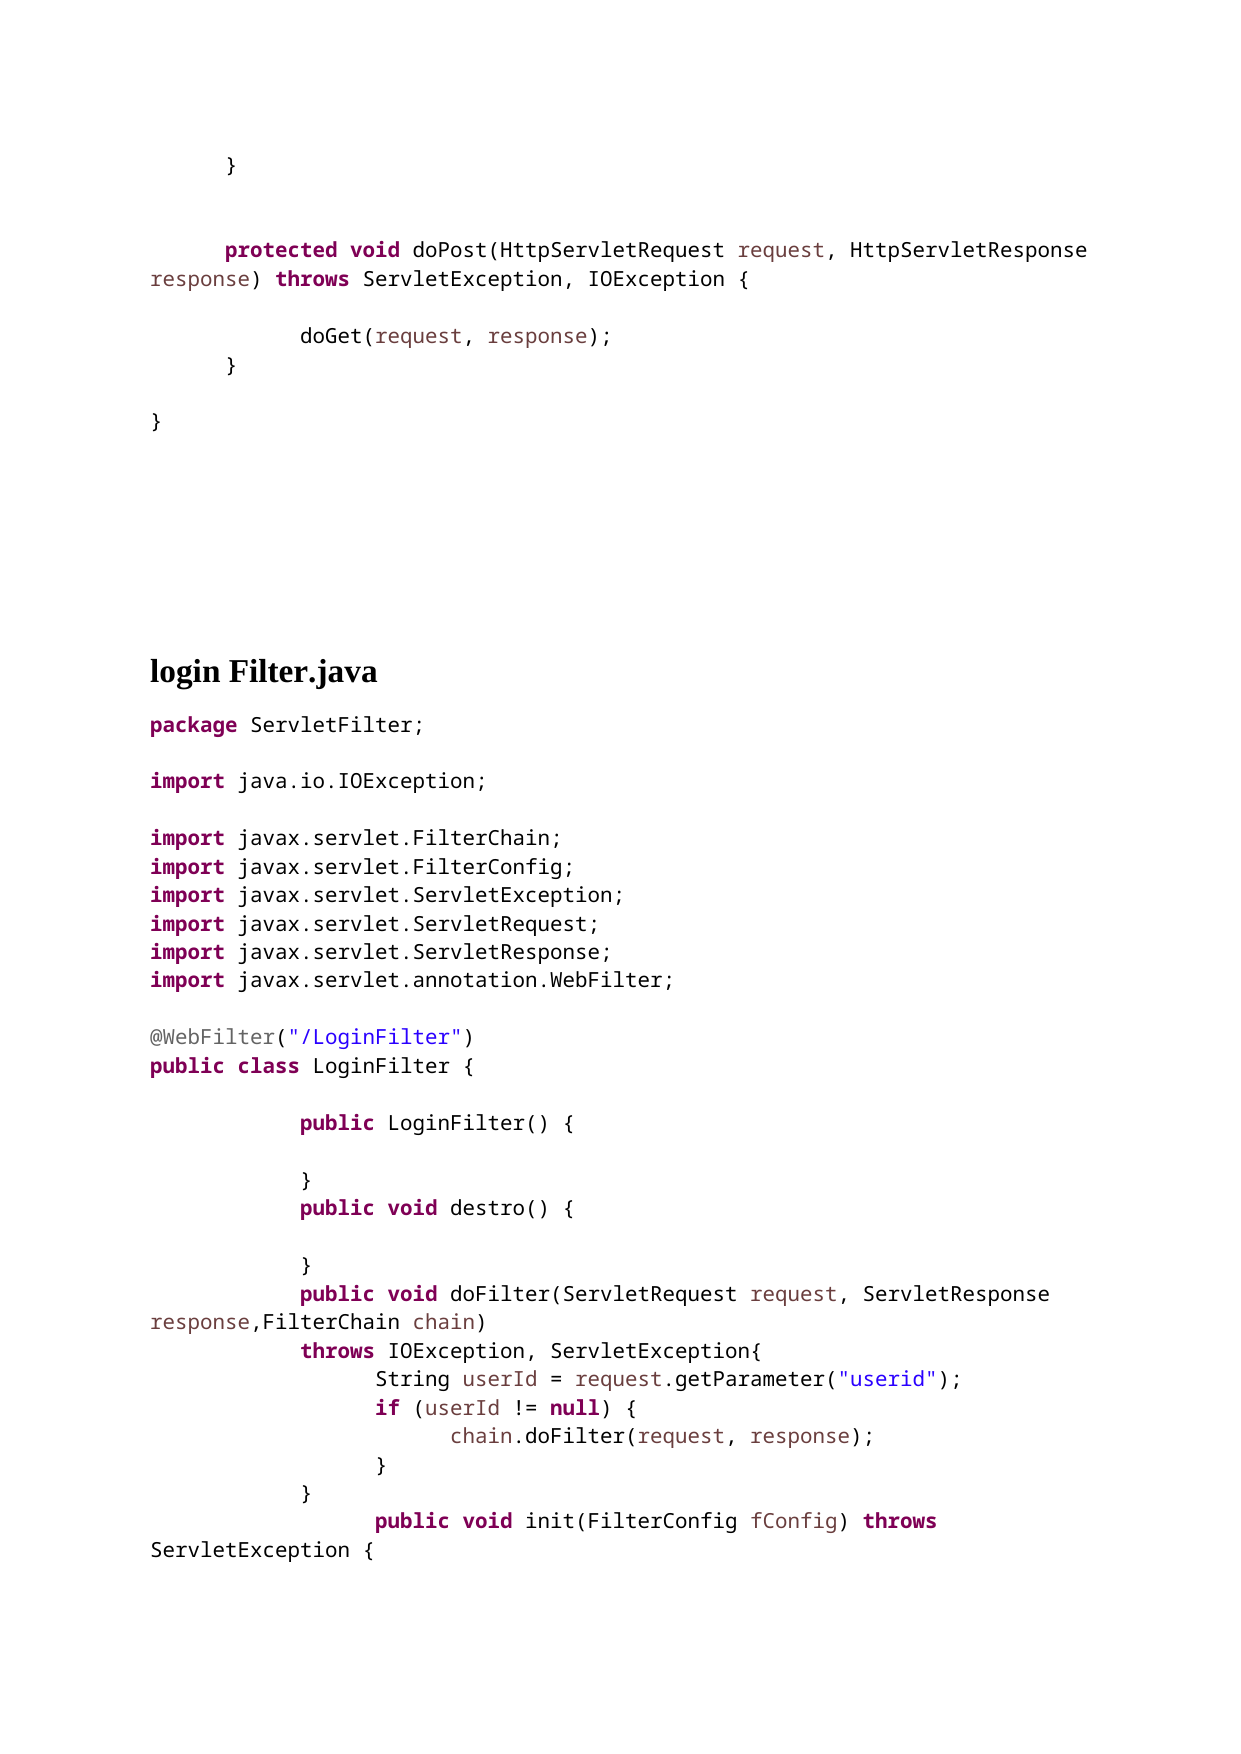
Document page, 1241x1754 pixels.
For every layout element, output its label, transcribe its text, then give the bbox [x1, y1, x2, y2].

text import javax.servlet.annotation.WebFilter; [150, 966, 1090, 994]
text public LoginFilter() { [150, 1108, 1090, 1136]
text import javax.servlet.ServletRequest; [150, 909, 1090, 937]
text doGet(request, response); [150, 321, 1090, 350]
text } [150, 1450, 1090, 1478]
text public class LoginFilter { [150, 1051, 1090, 1079]
text import javax.servlet.ServletException; [150, 880, 1090, 909]
text public void doFilter(ServletRequest request, ServletResponse response,FilterChain chain) [150, 1279, 1090, 1336]
text chain.doFilter(request, response); [150, 1421, 1090, 1450]
text login Filter.java [150, 652, 1090, 690]
text import javax.servlet.FilterConfig; [150, 852, 1090, 880]
text } [150, 407, 1090, 435]
text } [150, 350, 1090, 378]
text public void init(FilterConfig fConfig) throws ServletException { [150, 1507, 1090, 1563]
text public void destro() { [150, 1193, 1090, 1222]
text package ServletFilter; [150, 710, 1090, 738]
text if (userId != null) { [150, 1393, 1090, 1421]
text throws IOException, ServletException{ [150, 1336, 1090, 1364]
text String userId = request.getParameter("userid"); [150, 1364, 1090, 1393]
text import javax.servlet.FilterChain; [150, 823, 1090, 852]
text @WebFilter("/LoginFilter") [150, 1022, 1090, 1051]
text import javax.servlet.ServletResponse; [150, 937, 1090, 966]
text } [150, 1165, 1090, 1193]
text } [150, 150, 1090, 178]
text protected void doPost(HttpServletRequest request, HttpServletResponse response) throws ServletException, IOException { [150, 236, 1090, 292]
text } [150, 1251, 1090, 1279]
text } [150, 1478, 1090, 1507]
text import java.io.IOException; [150, 767, 1090, 795]
